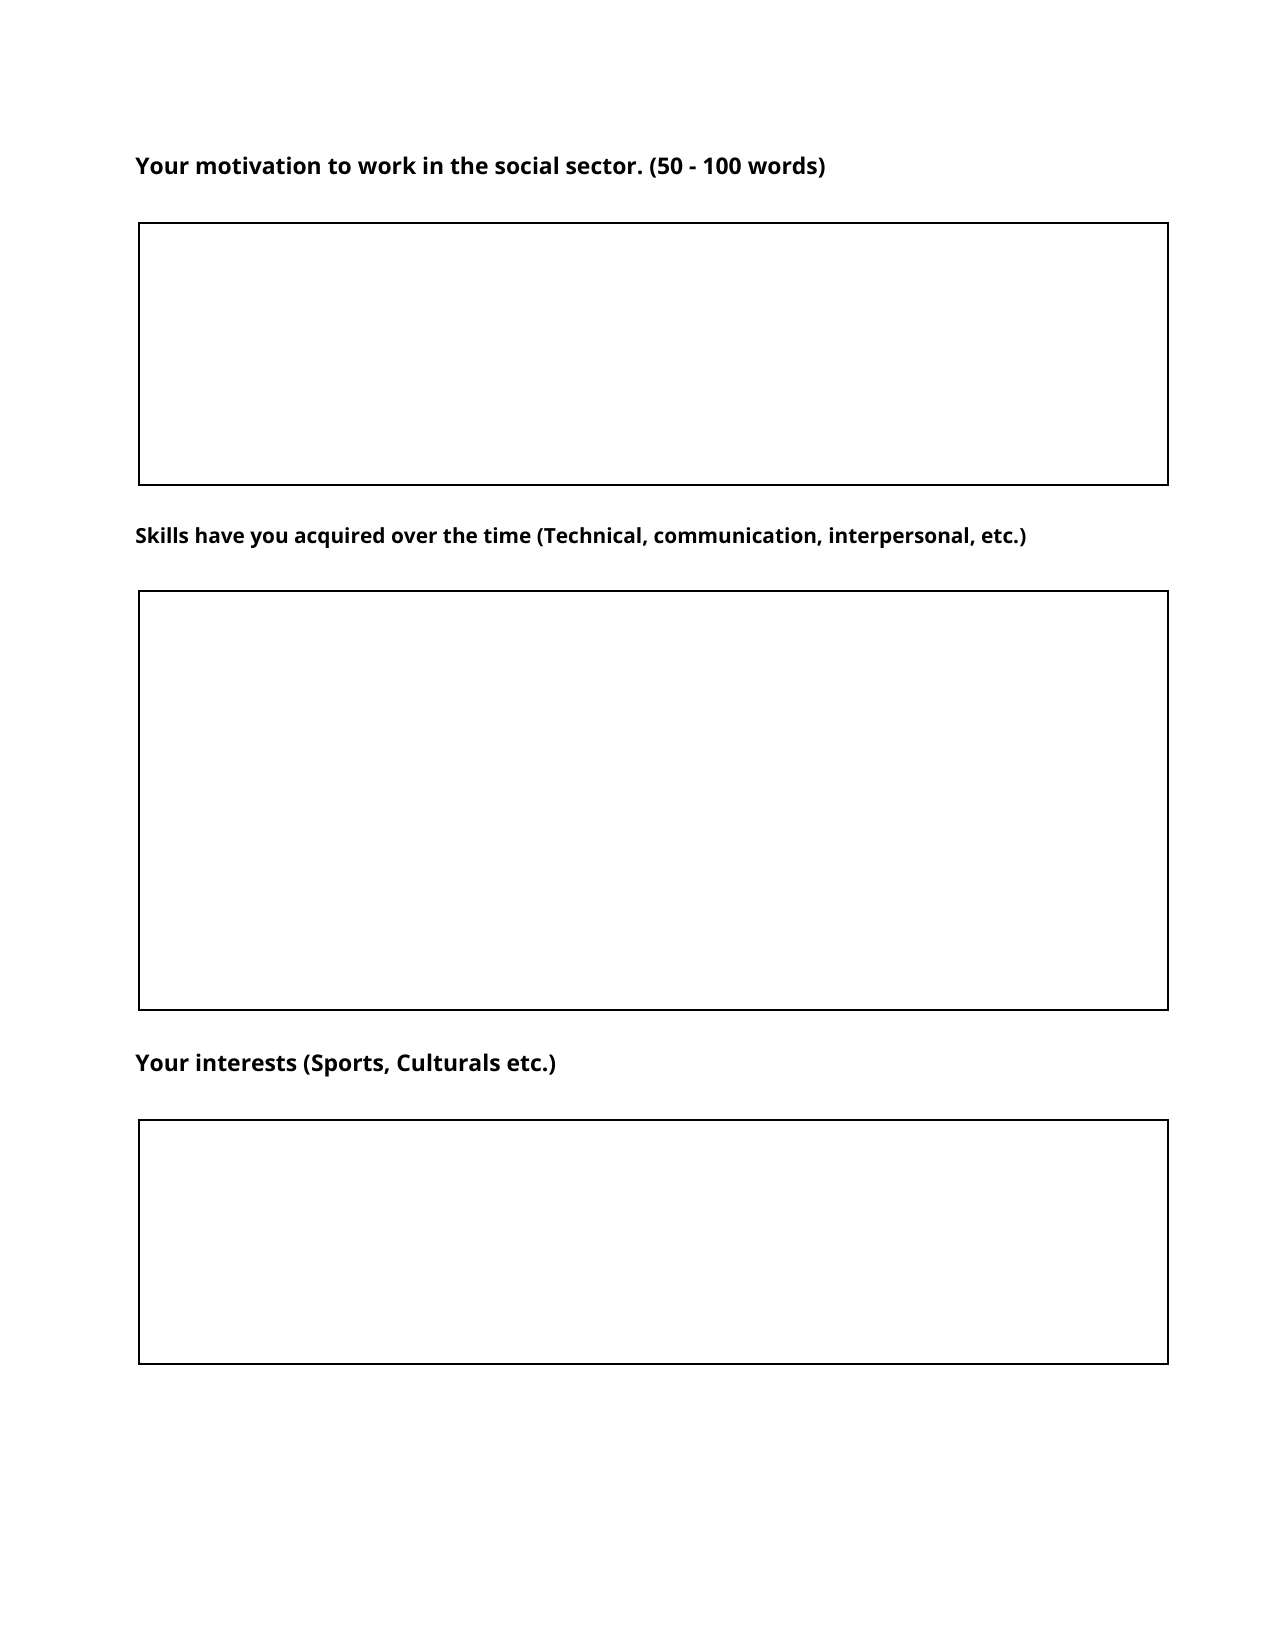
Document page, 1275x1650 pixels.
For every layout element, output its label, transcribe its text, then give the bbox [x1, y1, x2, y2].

table_header [140, 1121, 1167, 1363]
text Your interests (Sports, Culturals etc.) [135, 1047, 1125, 1078]
text Skills have you acquired over the time (Technical, communication, interpersonal, etc.) [135, 522, 1125, 550]
table_header [140, 224, 1167, 483]
table_header [140, 592, 1167, 1009]
text Your motivation to work in the social sector. (50 - 100 words) [135, 150, 1125, 181]
